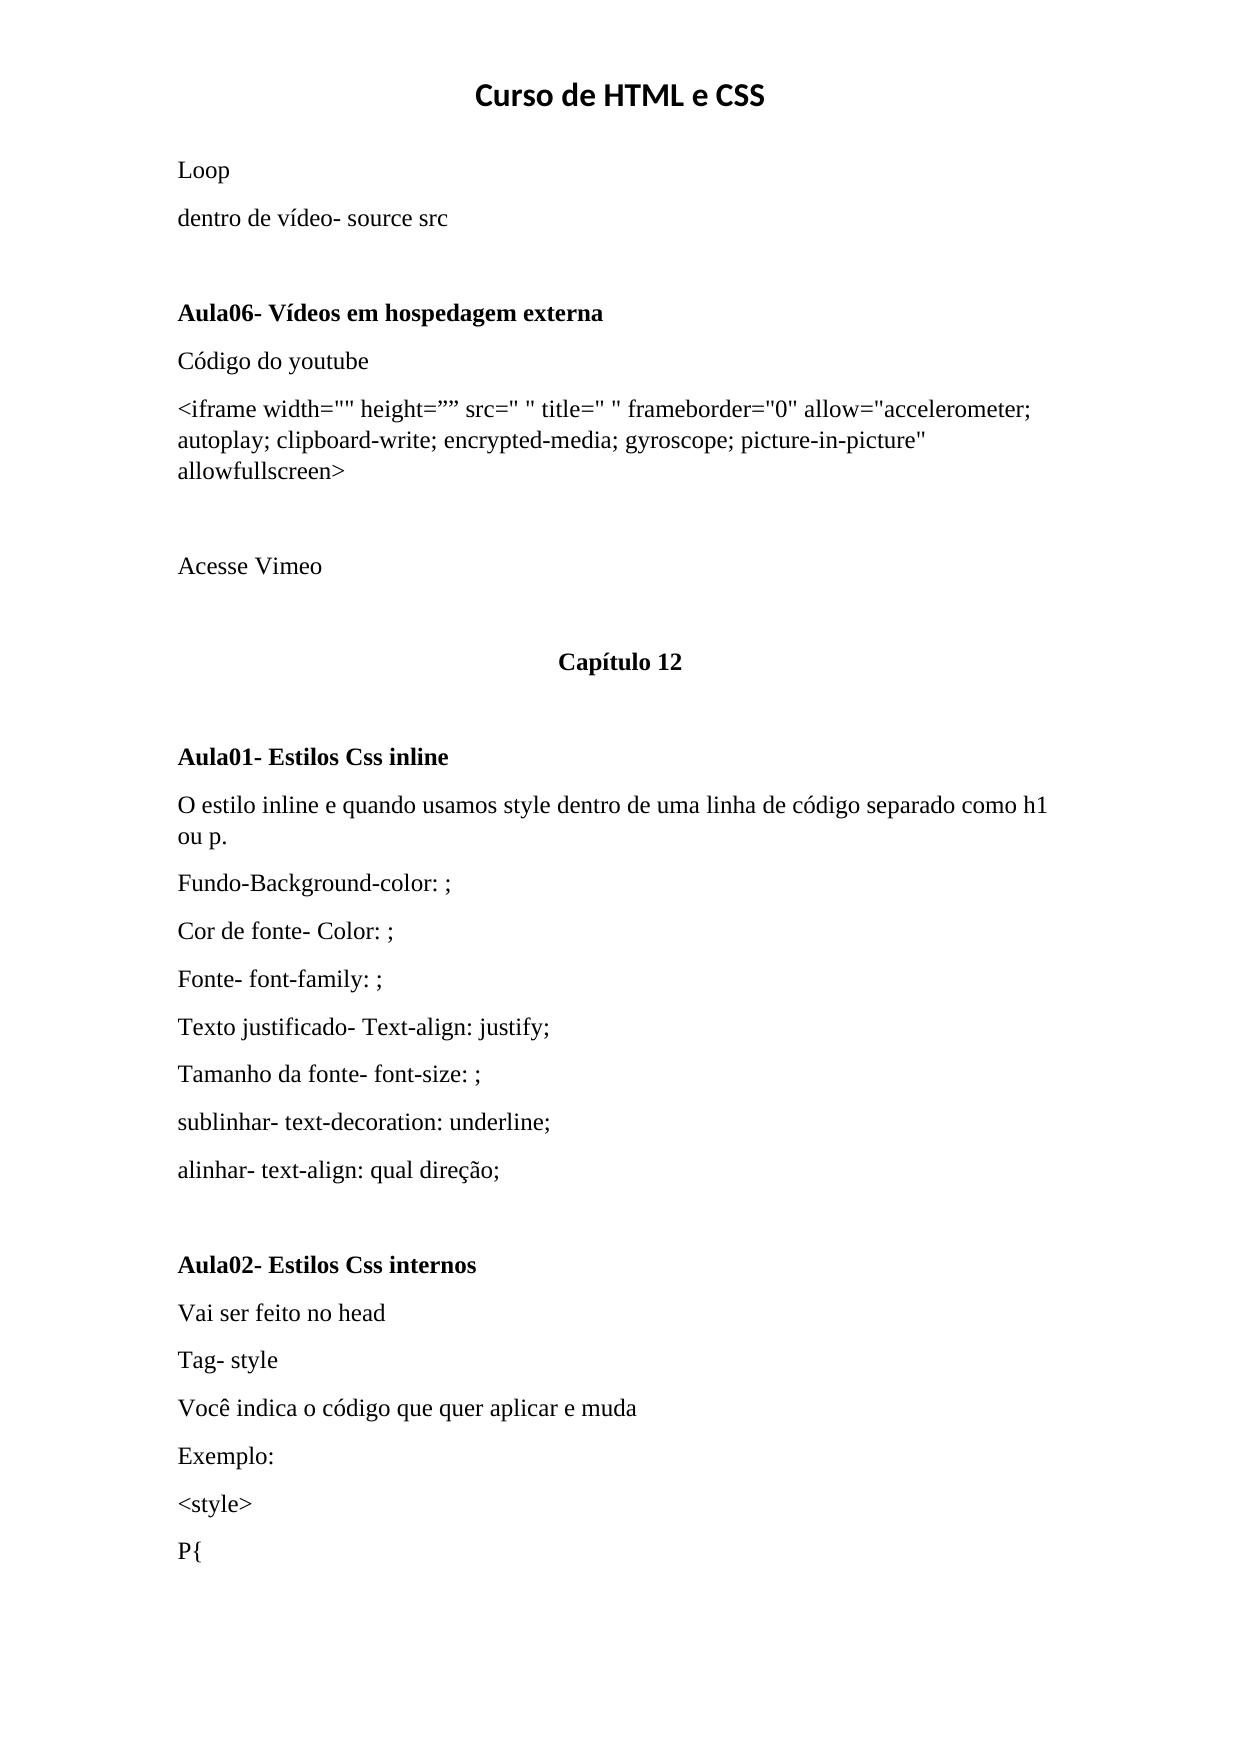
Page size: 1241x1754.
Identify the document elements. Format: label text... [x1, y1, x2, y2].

text Aula01- Estilos Css inline [177, 742, 1063, 771]
text Aula02- Estilos Css internos [177, 1250, 1063, 1279]
text Texto justificado- Text-align: justify; [177, 1012, 1063, 1040]
text P{ [177, 1536, 1063, 1565]
text Código do youtube [177, 346, 1063, 375]
text <iframe width="" height=”” src=" " title=" " frameborder="0" allow="accelerometer; autoplay; clipboard-write; encrypted-media; gyroscope; picture-in-picture" allowfullscreen> [177, 394, 1063, 484]
text Tag- style [177, 1346, 1063, 1374]
text Acesse Vimeo [177, 551, 1063, 580]
text Você indica o código que quer aplicar e muda [177, 1393, 1063, 1422]
text Fundo-Background-color: ; [177, 868, 1063, 897]
text Exemplo: [177, 1441, 1063, 1470]
text dentro de vídeo- source src [177, 203, 1063, 232]
text Loop [177, 155, 1063, 184]
text Fonte- font-family: ; [177, 964, 1063, 993]
text sublinhar- text-decoration: underline; [177, 1107, 1063, 1136]
text Capítulo 12 [177, 647, 1063, 675]
text O estilo inline e quando usamos style dentro de uma linha de código separado como h1 ou p. [177, 790, 1063, 849]
text Aula06- Vídeos em hospedagem externa [177, 298, 1063, 327]
text Cor de fonte- Color: ; [177, 916, 1063, 945]
text alinhar- text-align: qual direção; [177, 1155, 1063, 1183]
text Tamanho da fonte- font-size: ; [177, 1059, 1063, 1088]
text <style> [177, 1489, 1063, 1517]
text Vai ser feito no head [177, 1298, 1063, 1327]
